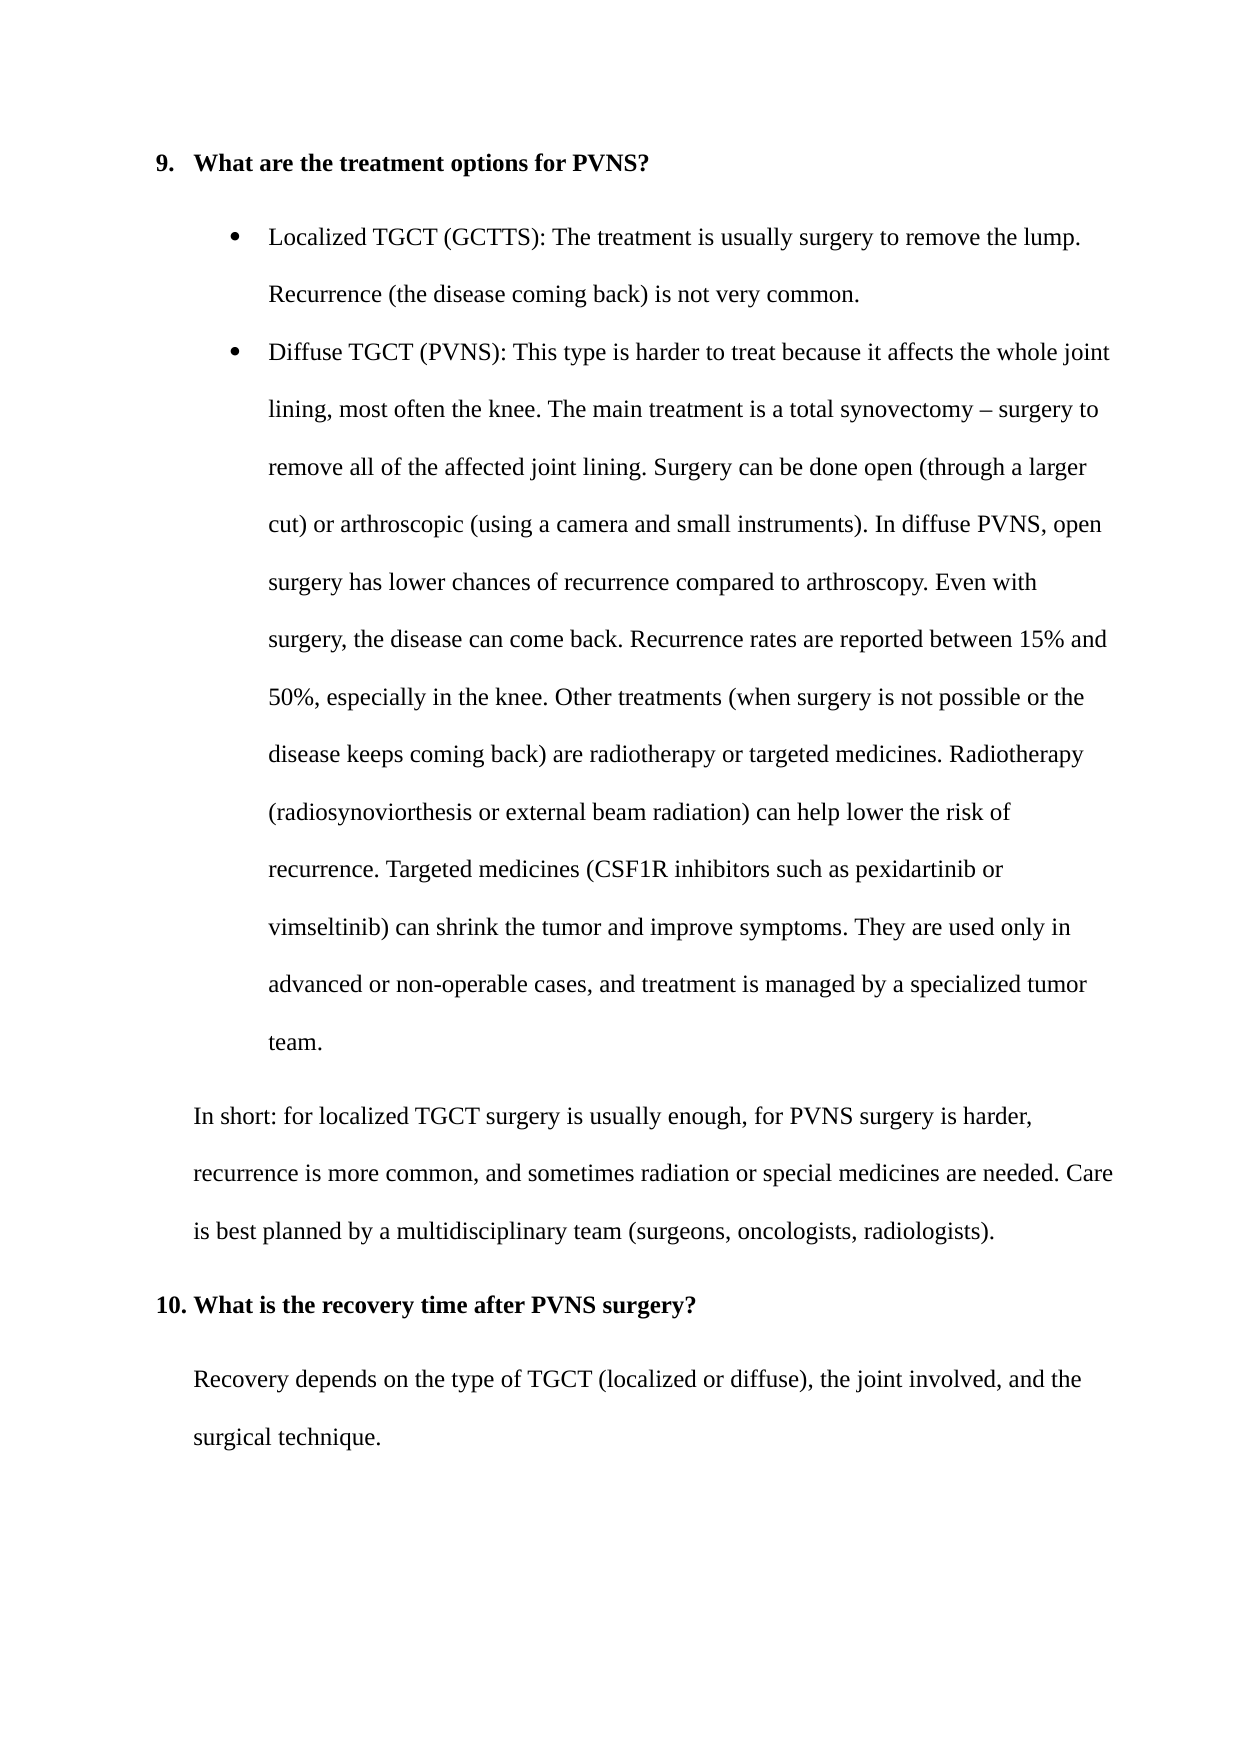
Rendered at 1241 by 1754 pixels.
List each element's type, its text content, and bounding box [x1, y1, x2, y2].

text Recovery depends on the type of TGCT (localized or diffuse), the joint involved, and the surgical technique. [193, 1364, 1122, 1451]
text In short: for localized TGCT surgery is usually enough, for PVNS surgery is harder, recurrence is more common, and sometimes radiation or special medicines are needed. Care is best planned by a multidisciplinary team (surgeons, oncologists, radiologists). [193, 1101, 1122, 1245]
list What are the treatment options for PVNS? [156, 148, 1122, 176]
list Localized TGCT (GCTTS): The treatment is usually surgery to remove the lump. Recurrence (the disease coming back) is not very common. [231, 222, 1122, 308]
list Diffuse TGCT (PVNS): This type is harder to treat because it affects the whole joint lining, most often the knee. The main treatment is a total synovectomy – surgery to remove all of the affected joint lining. Surgery can be done open (through a larger cut) or arthroscopic (using a camera and small instruments). In diffuse PVNS, open surgery has lower chances of recurrence compared to arthroscopy. Even with surgery, the disease can come back. Recurrence rates are reported between 15% and 50%, especially in the knee. Other treatments (when surgery is not possible or the disease keeps coming back) are radiotherapy or targeted medicines. Radiotherapy (radiosynoviorthesis or external beam radiation) can help lower the risk of recurrence. Targeted medicines (CSF1R inhibitors such as pexidartinib or vimseltinib) can shrink the tumor and improve symptoms. They are used only in advanced or non-operable cases, and treatment is managed by a specialized tumor team. [231, 337, 1122, 1056]
list What is the recovery time after PVNS surgery? [156, 1290, 1122, 1319]
